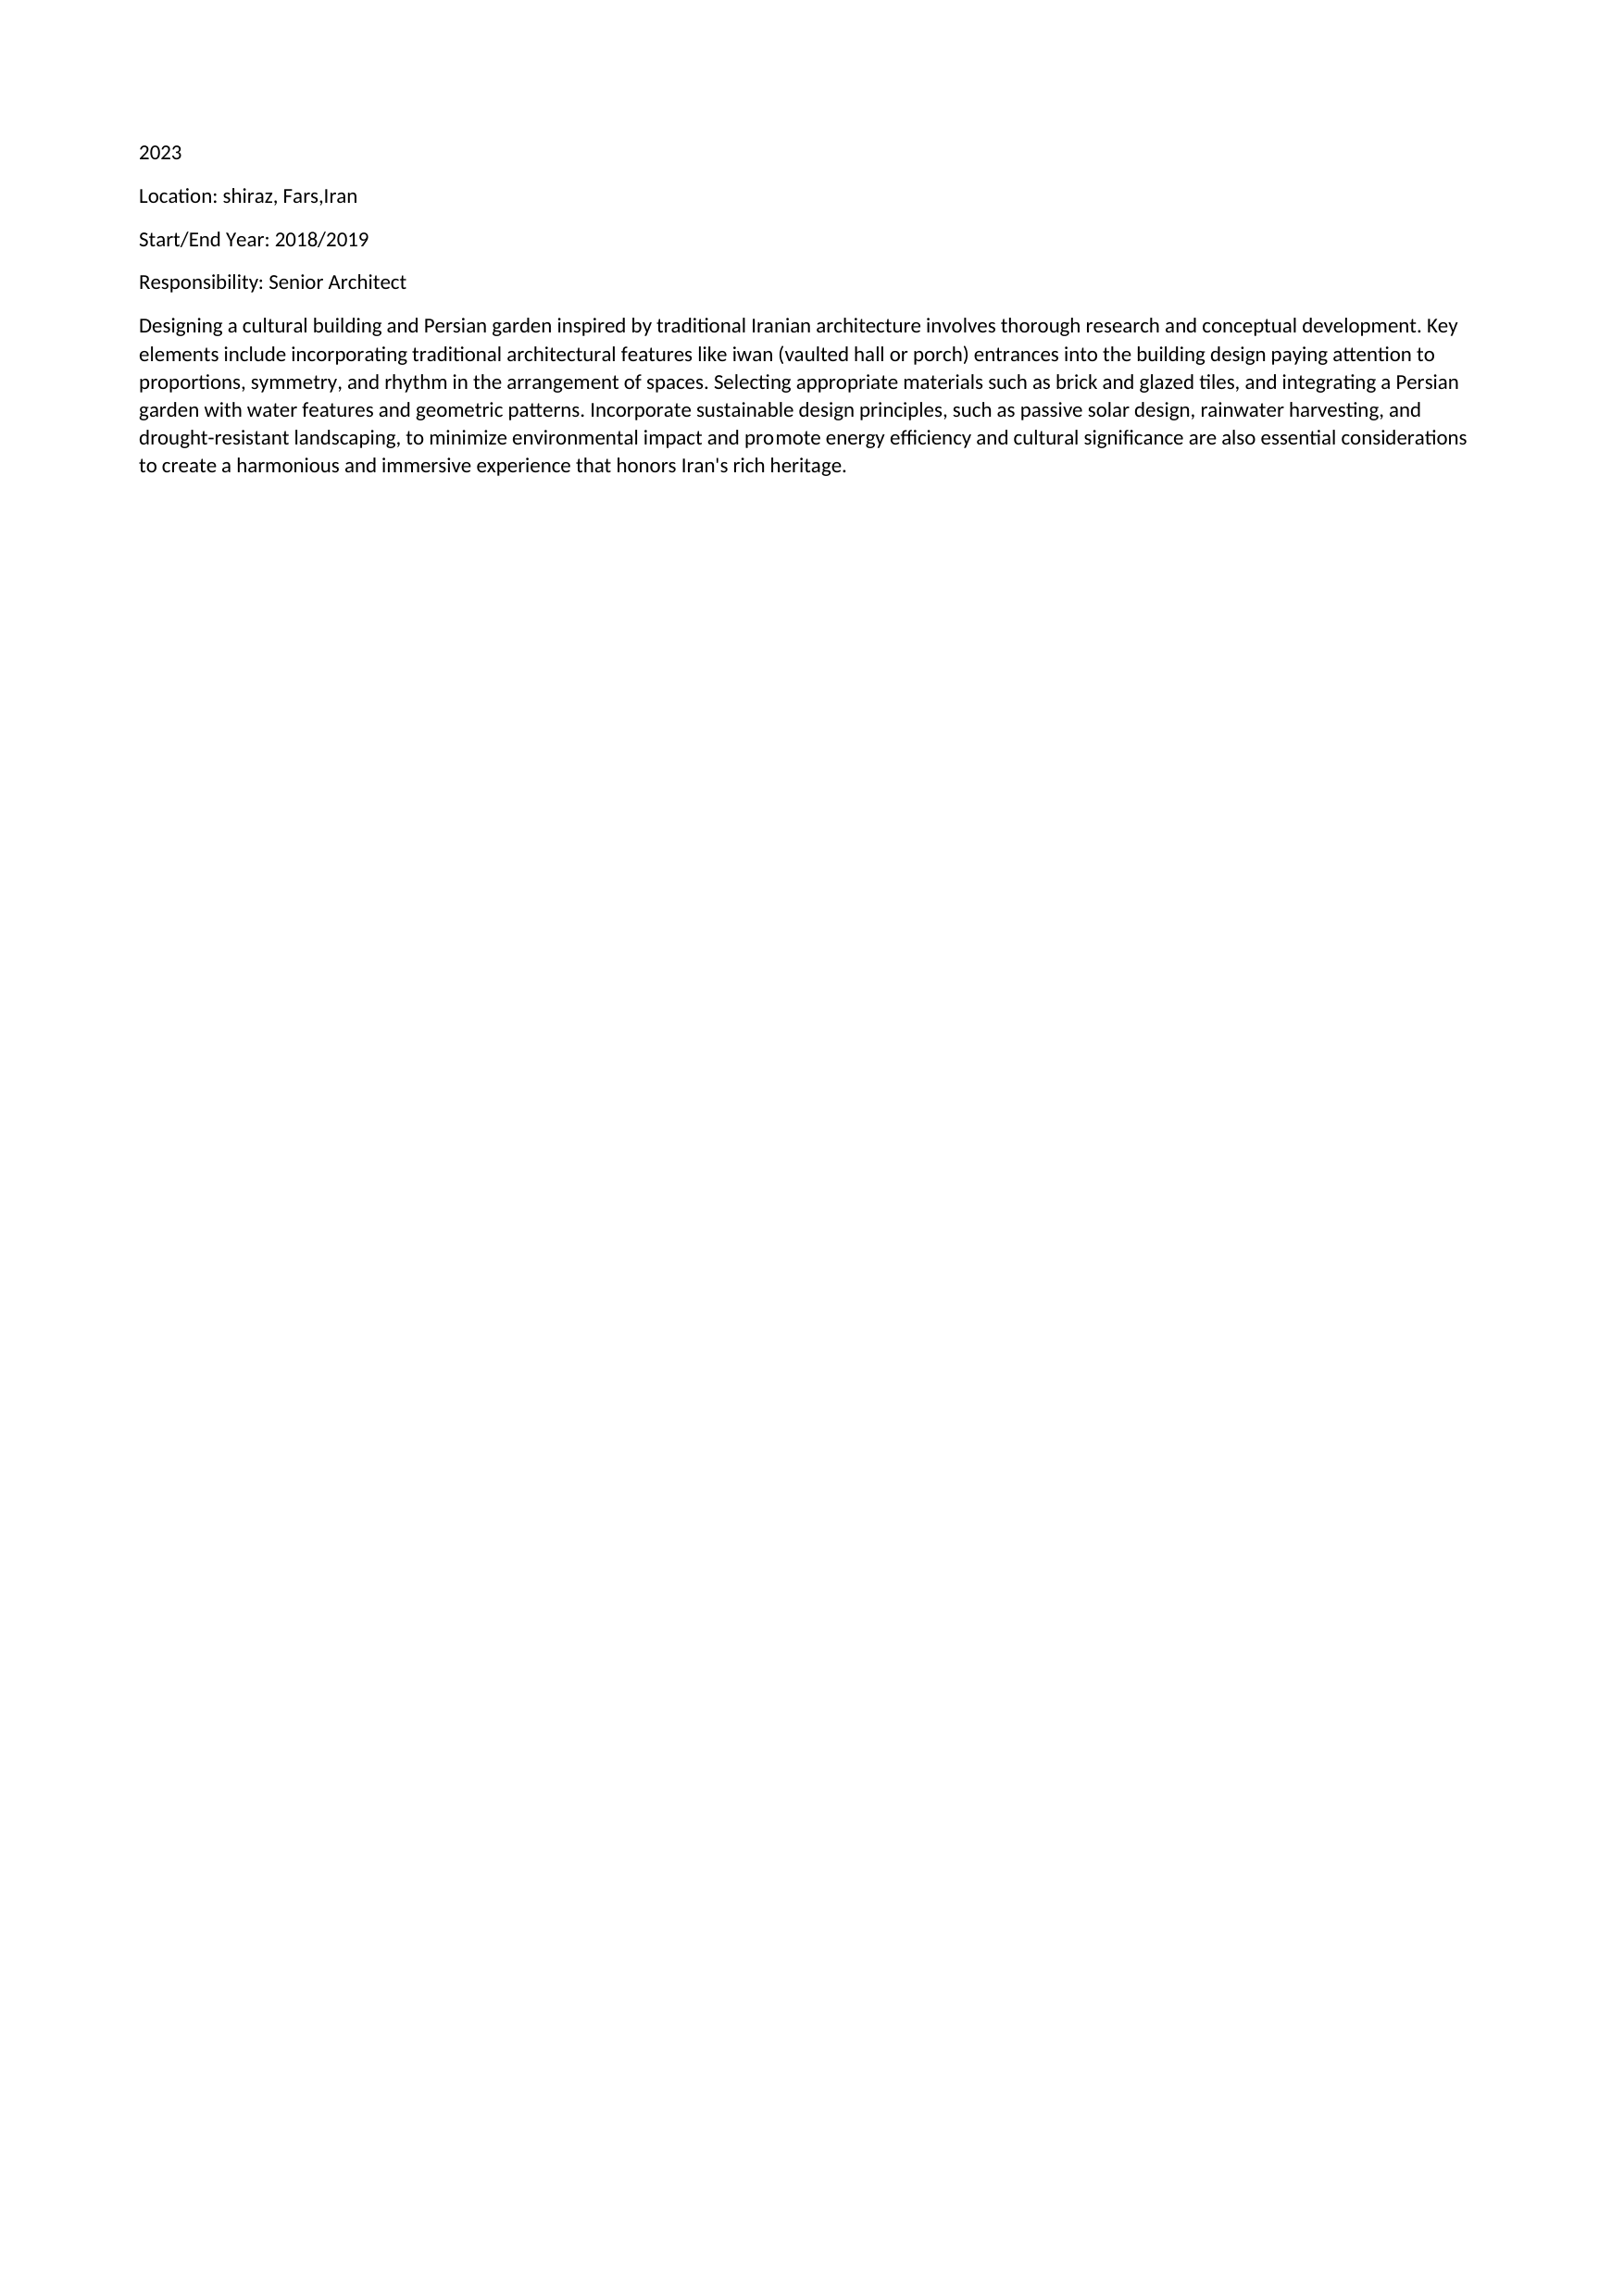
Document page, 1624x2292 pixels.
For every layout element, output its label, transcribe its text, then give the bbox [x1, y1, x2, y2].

text Responsibility: Senior Architect [139, 269, 1485, 295]
text Designing a cultural building and Persian garden inspired by traditional Iranian architecture involves thorough research and conceptual development. Key elements include incorporating traditional architectural features like iwan (vaulted hall or porch) entrances into the building design paying attention to proportions, symmetry, and rhythm in the arrangement of spaces. Selecting appropriate materials such as brick and glazed tiles, and integrating a Persian garden with water features and geometric patterns. Incorporate sustainable design principles, such as passive solar design, rainwater harvesting, and drought-resistant landscaping, to minimize environmental impact and promote energy efficiency and cultural significance are also essential considerations to create a harmonious and immersive experience that honors Iran's rich heritage. [139, 312, 1485, 479]
text Start/End Year: 2018/2019 [139, 226, 1485, 252]
text Location: shiraz, Fars,Iran [139, 182, 1485, 208]
text 2023 [139, 139, 1485, 165]
